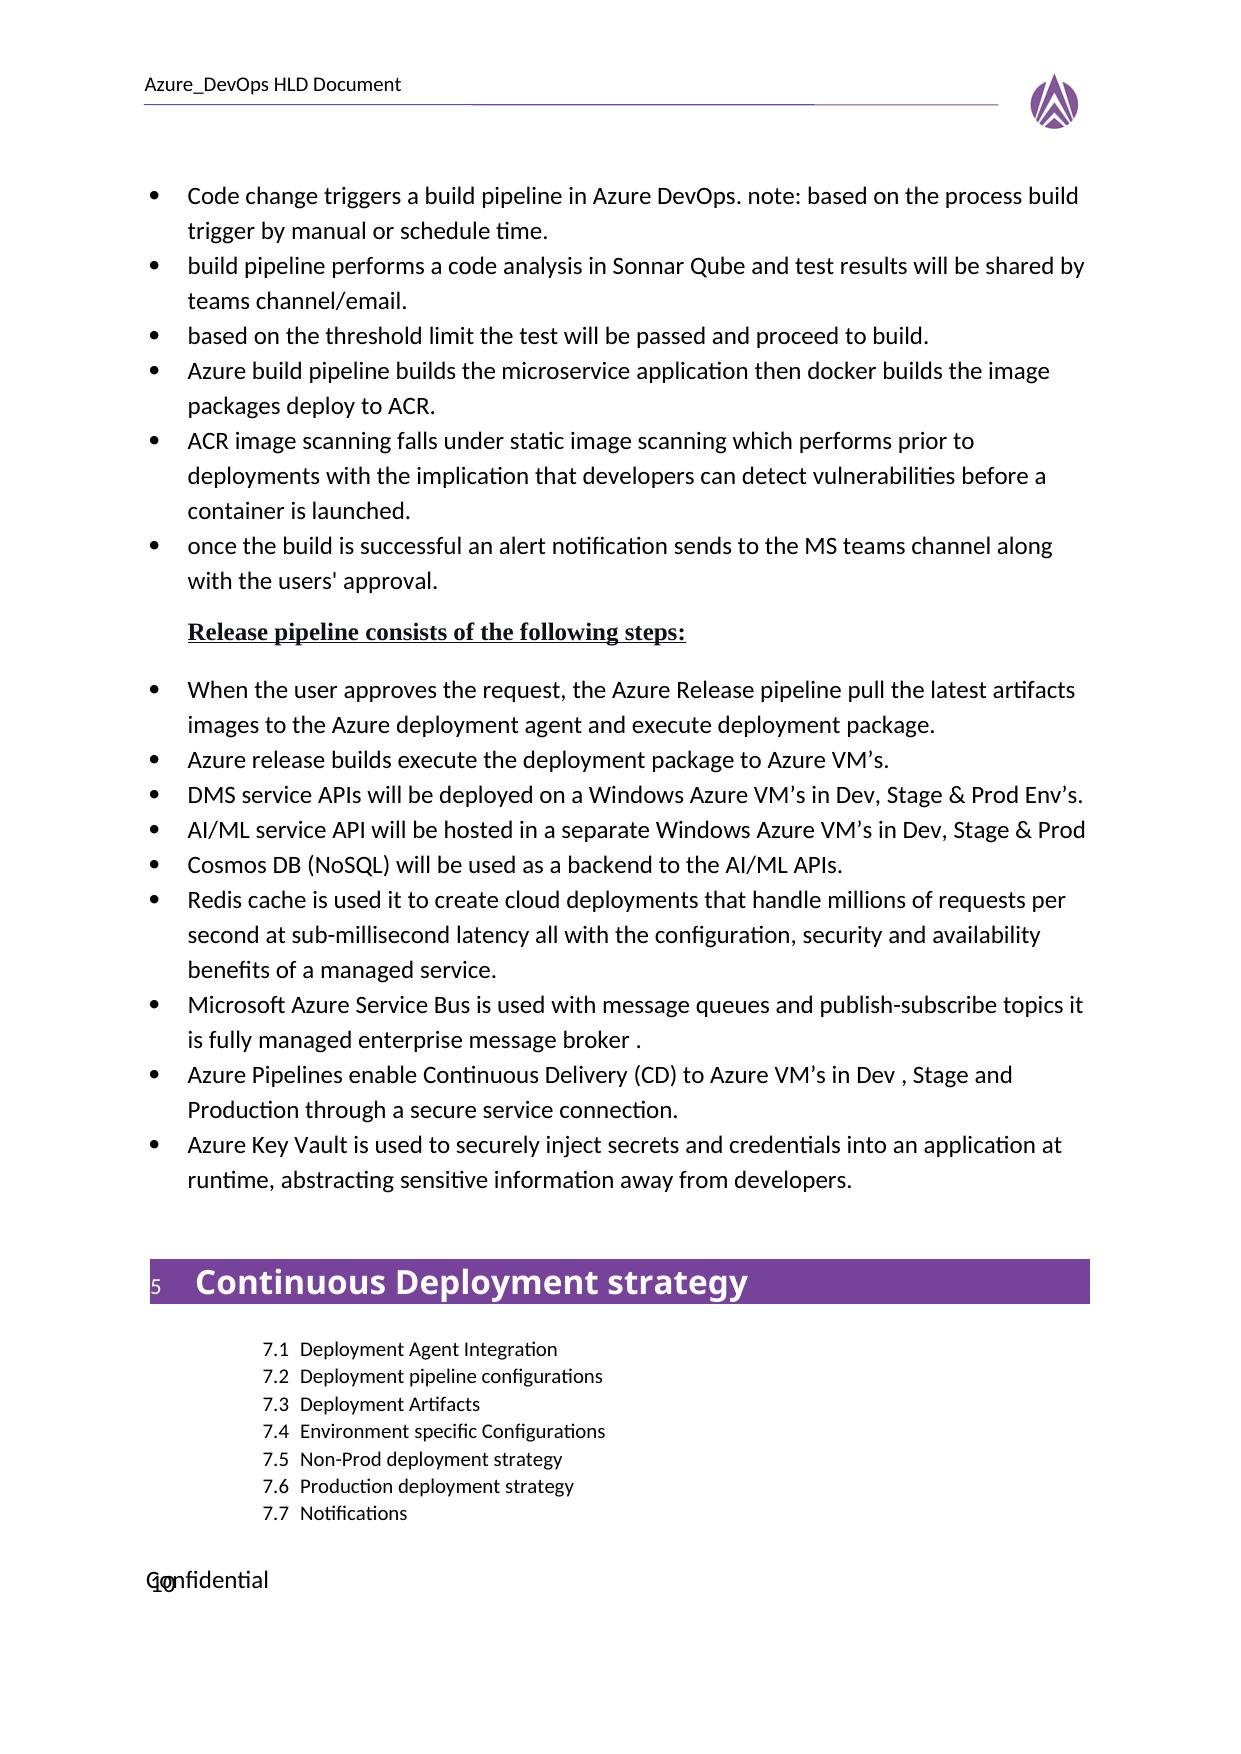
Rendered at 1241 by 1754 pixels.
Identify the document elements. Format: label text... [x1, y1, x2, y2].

list Azure release builds execute the deployment package to Azure VM’s. [150, 744, 1090, 774]
picture [1027, 73, 1082, 129]
list Deployment pipeline configurations [262, 1364, 1090, 1389]
list Environment specific Configurations [262, 1418, 1090, 1444]
list Azure build pipeline builds the microservice application then docker builds the image packages deploy to ACR. [150, 355, 1090, 420]
text Release pipeline consists of the following steps: [150, 617, 1090, 645]
subtitle Continuous Deployment strategy [150, 1259, 1090, 1304]
list Production deployment strategy [262, 1473, 1090, 1499]
list Deployment Agent Integration [262, 1336, 1090, 1362]
list Non-Prod deployment strategy [262, 1446, 1090, 1471]
list Azure Pipelines enable Continuous Delivery (CD) to Azure VM’s in Dev , Stage and Production through a secure service connection. [150, 1059, 1090, 1124]
list Azure Key Vault is used to securely inject secrets and credentials into an application at runtime, abstracting sensitive information away from developers. [150, 1129, 1090, 1194]
list AI/ML service API will be hosted in a separate Windows Azure VM’s in Dev, Stage & Prod [150, 814, 1090, 844]
list build pipeline performs a code analysis in Sonnar Qube and test results will be shared by teams channel/email. [150, 250, 1090, 315]
list Notifications [262, 1501, 1090, 1526]
list once the build is successful an alert notification sends to the MS teams channel along with the users' approval. [150, 530, 1090, 595]
list DMS service APIs will be deployed on a Windows Azure VM’s in Dev, Stage & Prod Env’s. [150, 779, 1090, 809]
list Code change triggers a build pipeline in Azure DevOps. note: based on the process build trigger by manual or schedule time. [150, 180, 1090, 245]
list Redis cache is used it to create cloud deployments that handle millions of requests per second at sub-millisecond latency all with the configuration, security and availability benefits of a managed service. [150, 884, 1090, 984]
list Microsoft Azure Service Bus is used with message queues and publish-subscribe topics it is fully managed enterprise message broker . [150, 989, 1090, 1054]
list Deployment Artifacts [262, 1391, 1090, 1416]
list Cosmos DB (NoSQL) will be used as a backend to the AI/ML APIs. [150, 849, 1090, 879]
list ACR image scanning falls under static image scanning which performs prior to deployments with the implication that developers can detect vulnerabilities before a container is launched. [150, 425, 1090, 525]
list based on the threshold limit the test will be passed and proceed to build. [150, 320, 1090, 350]
list When the user approves the request, the Azure Release pipeline pull the latest artifacts images to the Azure deployment agent and execute deployment package. [150, 674, 1090, 739]
